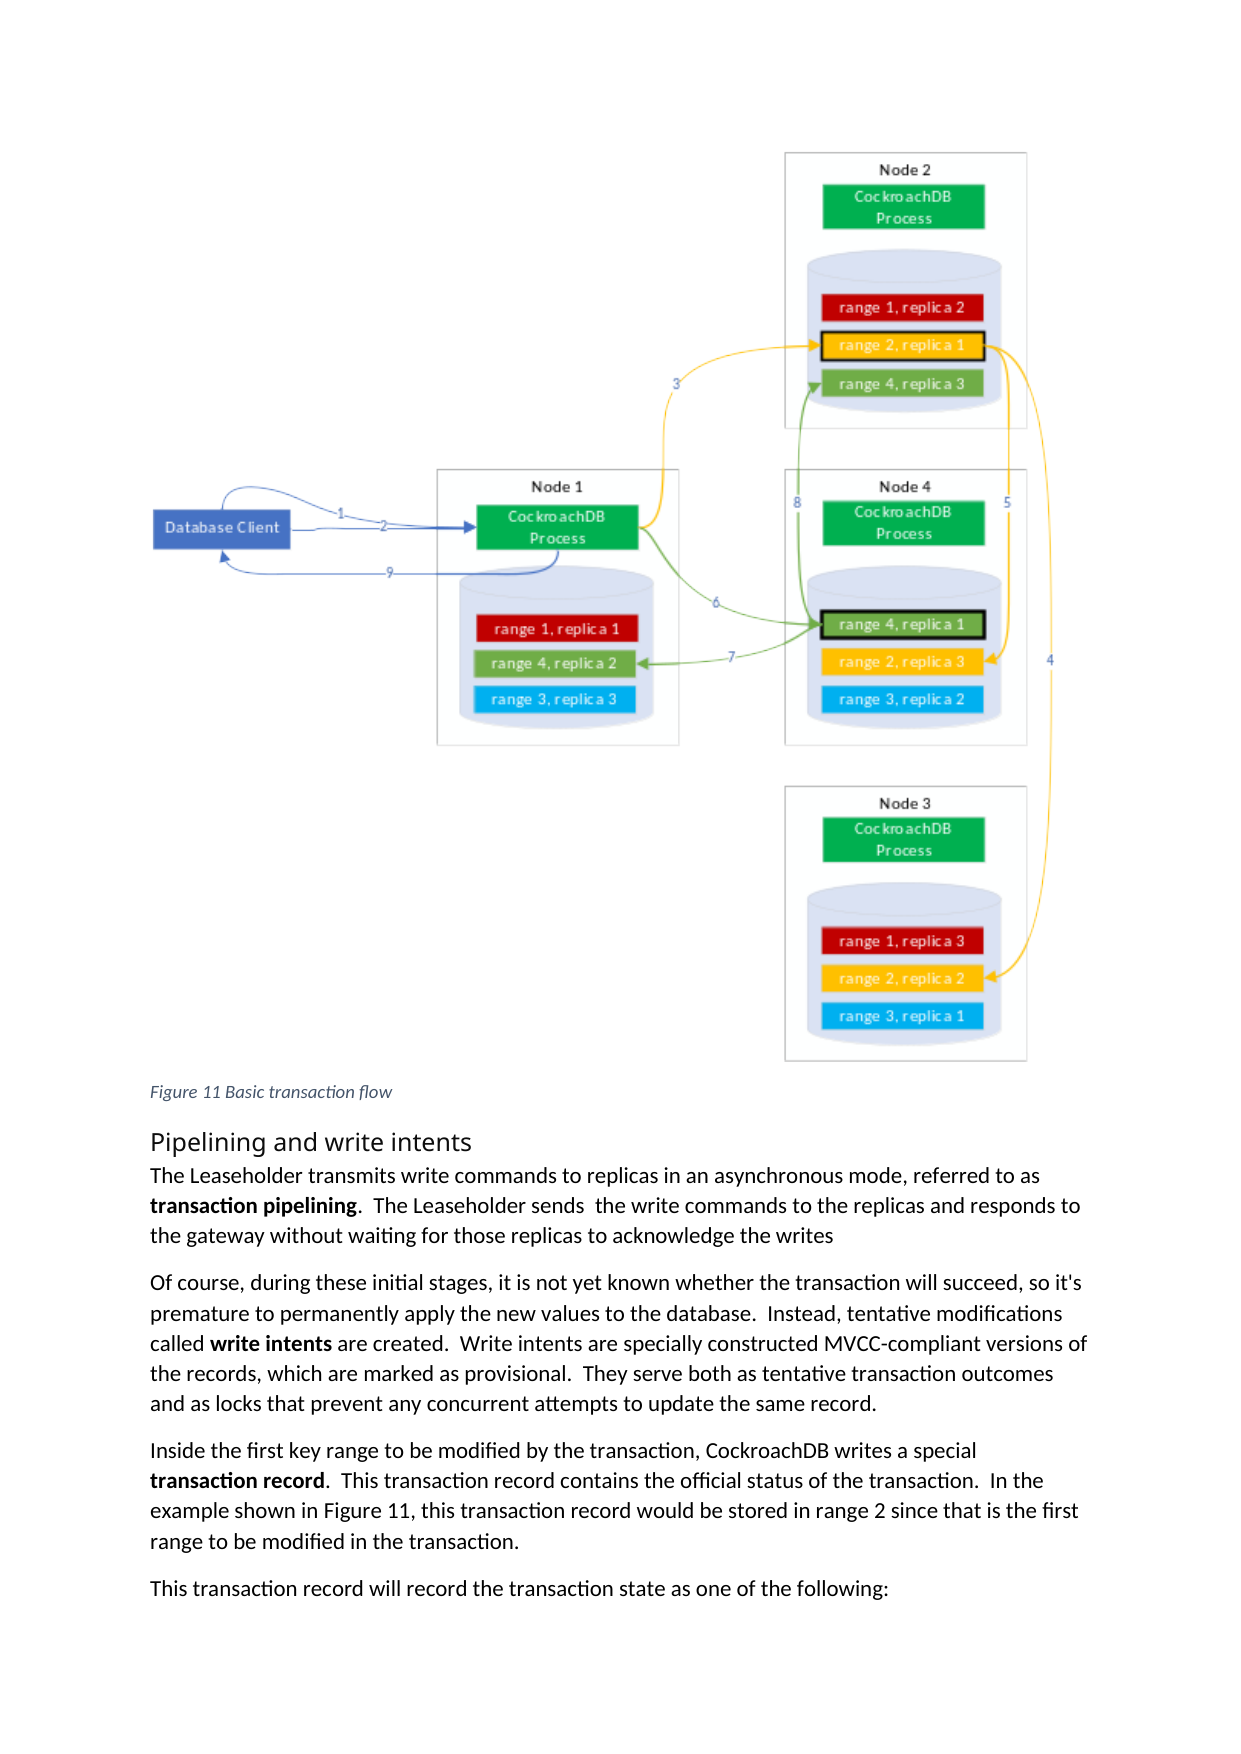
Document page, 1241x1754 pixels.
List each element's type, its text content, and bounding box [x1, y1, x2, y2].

text Of course, during these initial stages, it is not yet known whether the transaction will succeed, so it's premature to permanently apply the new values to the database. Instead, tentative modifications called write intents are created. Write intents are specially constructed MVCC-compliant versions of the records, which are marked as provisional. They serve both as tentative transaction outcomes and as locks that prevent any concurrent attempts to update the same record. [150, 1268, 1090, 1417]
subtitle Pipelining and write intents [150, 1124, 1090, 1158]
text The Leaseholder transmits write commands to replicas in an asynchronous mode, referred to as transaction pipelining. The Leaseholder sends the write commands to the replicas and responds to the gateway without waiting for those replicas to acknowledge the writes [150, 1161, 1090, 1249]
text Figure 11 Basic transaction flow [150, 1081, 1090, 1103]
text Inside the first key range to be modified by the transaction, CockroachDB writes a special transaction record. This transaction record contains the official status of the transaction. In the example shown in Figure , this transaction record would be stored in range 2 since that is the first range to be modified in the transaction. [150, 1436, 1090, 1555]
text This transaction record will record the transaction state as one of the following: [150, 1574, 1090, 1602]
